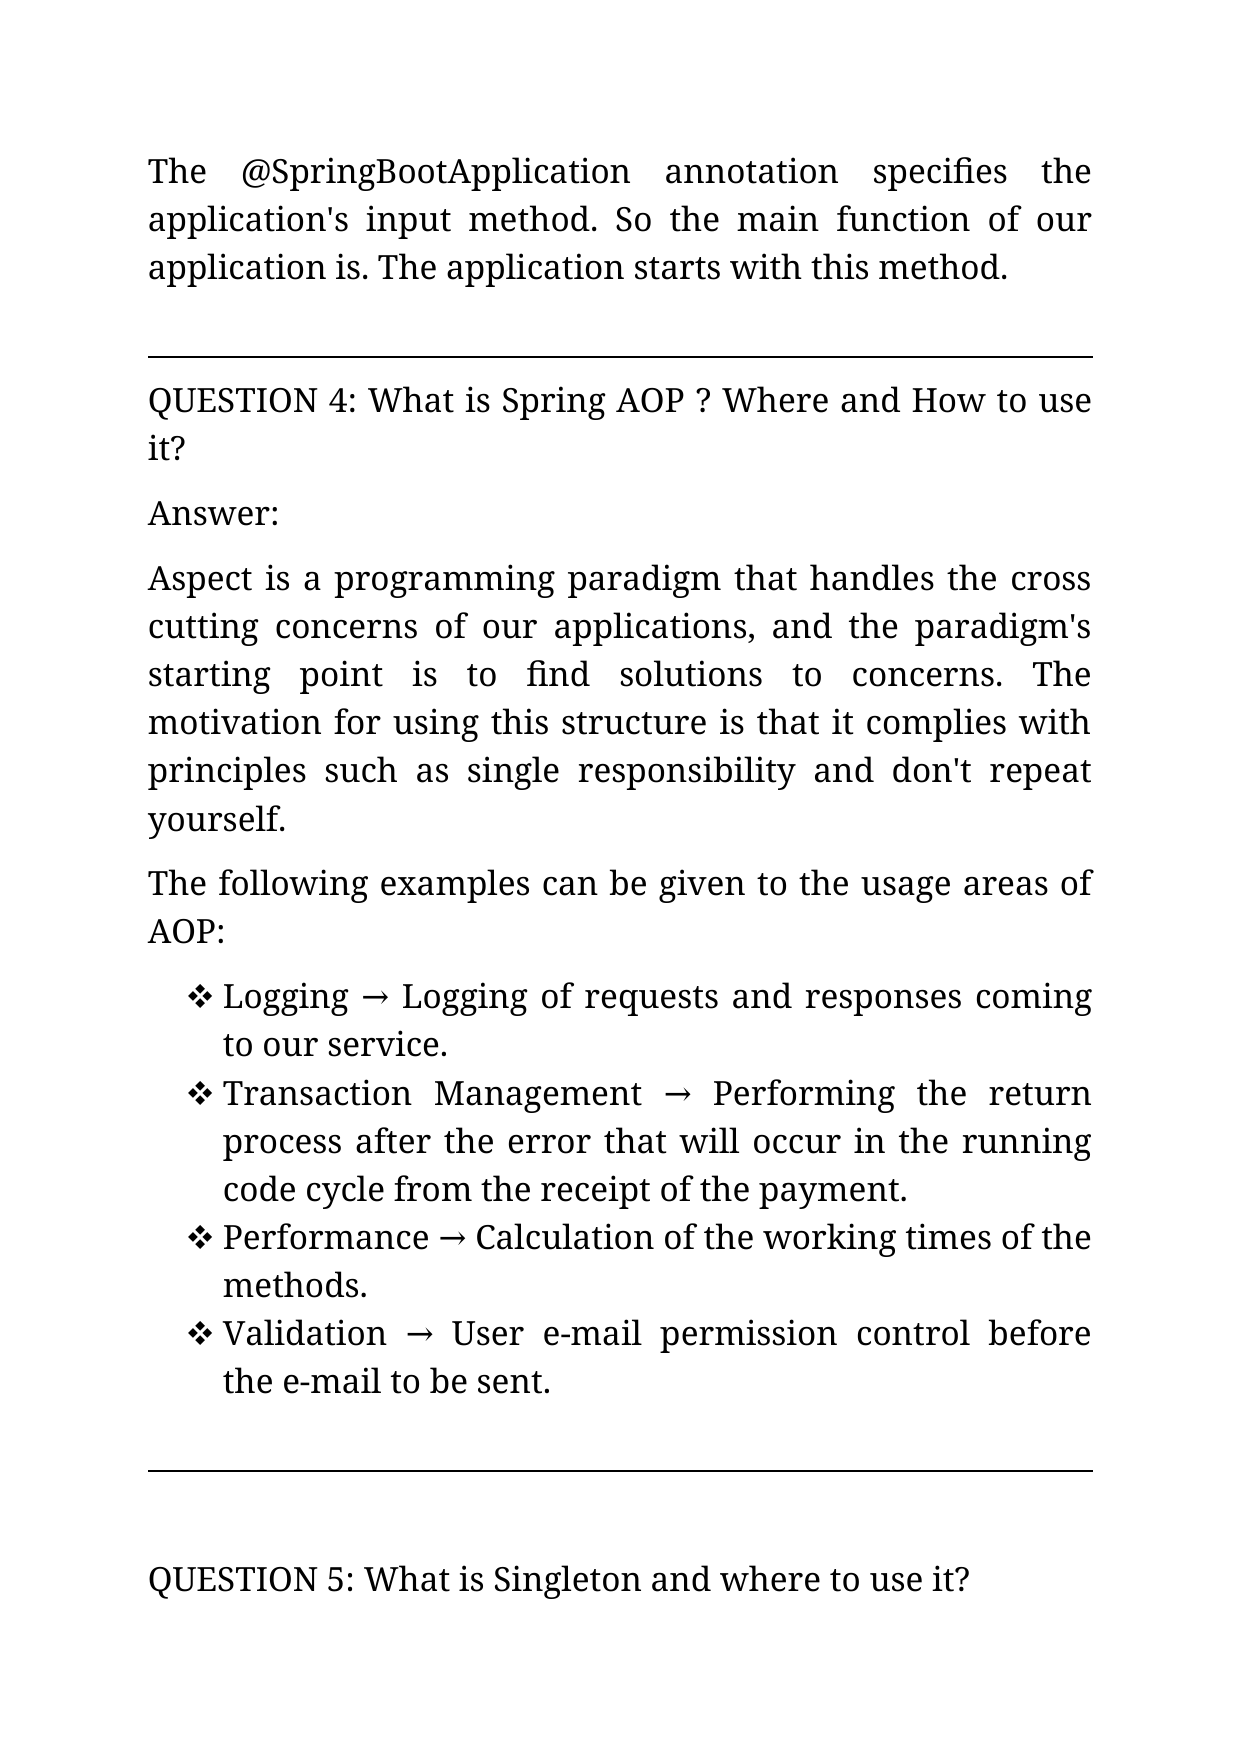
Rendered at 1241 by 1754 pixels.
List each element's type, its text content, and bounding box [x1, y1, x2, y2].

text Answer: [148, 490, 1093, 535]
list Performance → Calculation of the working times of the methods. [185, 1214, 1093, 1307]
text The following examples can be given to the usage areas of AOP: [148, 860, 1093, 954]
list Transaction Management → Performing the return process after the error that will occur in the running code cycle from the receipt of the payment. [185, 1069, 1093, 1211]
text The @SpringBootApplication annotation specifies the application's input method. So the main function of our application is. The application starts with this method. [148, 148, 1093, 289]
text Aspect is a programming paradigm that handles the cross cutting concerns of our applications, and the paradigm's starting point is to find solutions to concerns. The motivation for using this structure is that it complies with principles such as single responsibility and don't repeat yourself. [148, 555, 1093, 841]
text QUESTION 5: What is Singleton and where to use it? [148, 1556, 1093, 1602]
list Logging → Logging of requests and responses coming to our service. [185, 973, 1093, 1067]
list Validation → User e-mail permission control before the e-mail to be sent. [185, 1310, 1093, 1403]
text QUESTION 4: What is Spring AOP ? Where and How to use it? [148, 377, 1093, 471]
